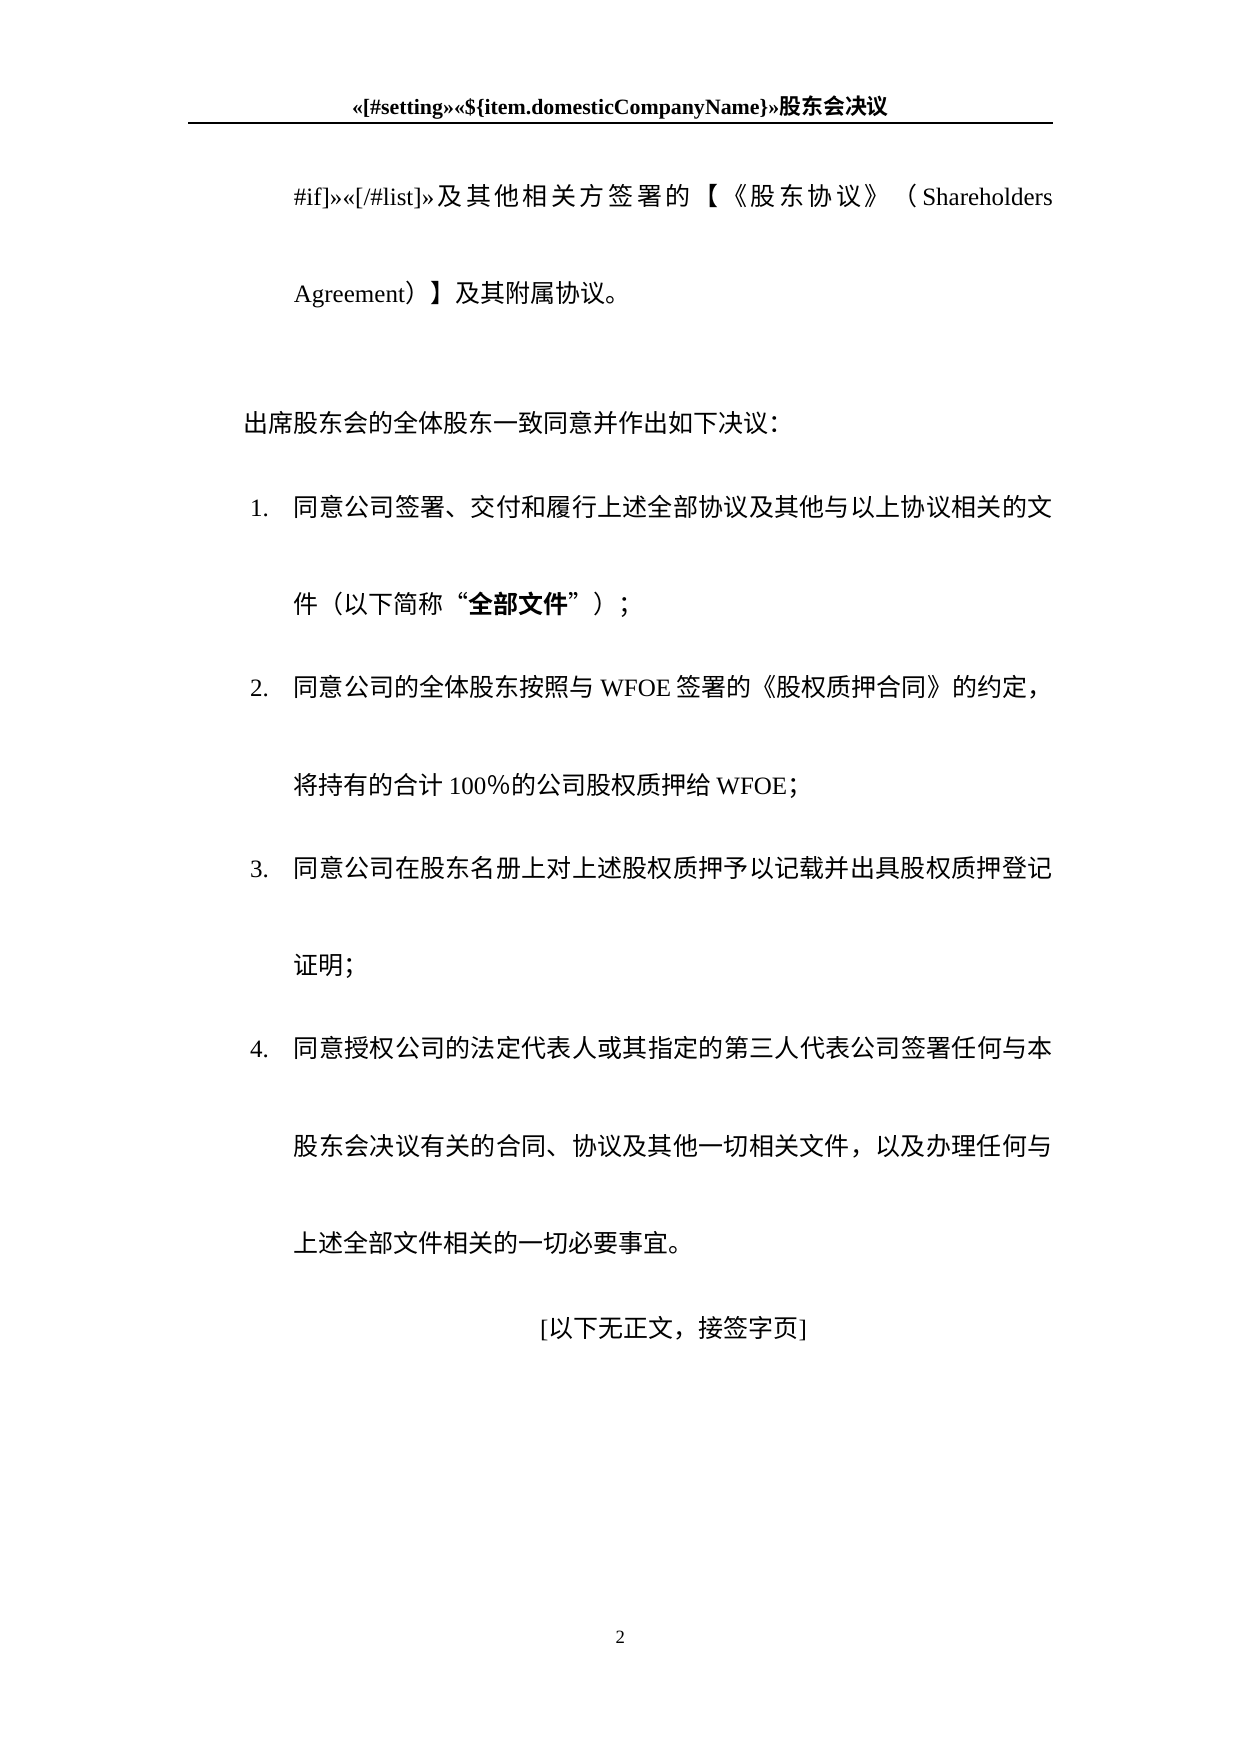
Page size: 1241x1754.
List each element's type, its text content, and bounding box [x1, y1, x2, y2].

text [以下无正文，接签字页] [294, 1309, 1053, 1345]
list 同意授权公司的法定代表人或其指定的第三人代表公司签署任何与本股东会决议有关的合同、协议及其他一切相关文件，以及办理任何与上述全部文件相关的一切必要事宜。 [250, 1014, 1053, 1274]
list 同意公司在股东名册上对上述股权质押予以记载并出具股权质押登记证明； [250, 834, 1053, 996]
list 同意公司的全体股东按照与WFOE签署的《股权质押合同》的约定，将持有的合计100％的公司股权质押给WFOE； [250, 653, 1053, 816]
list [250, 162, 1053, 324]
text 出席股东会的全体股东一致同意并作出如下决议： [187, 389, 1053, 454]
list 同意公司签署、交付和履行上述全部协议及其他与以上协议相关的文件（以下简称“全部文件”）； [250, 473, 1053, 635]
